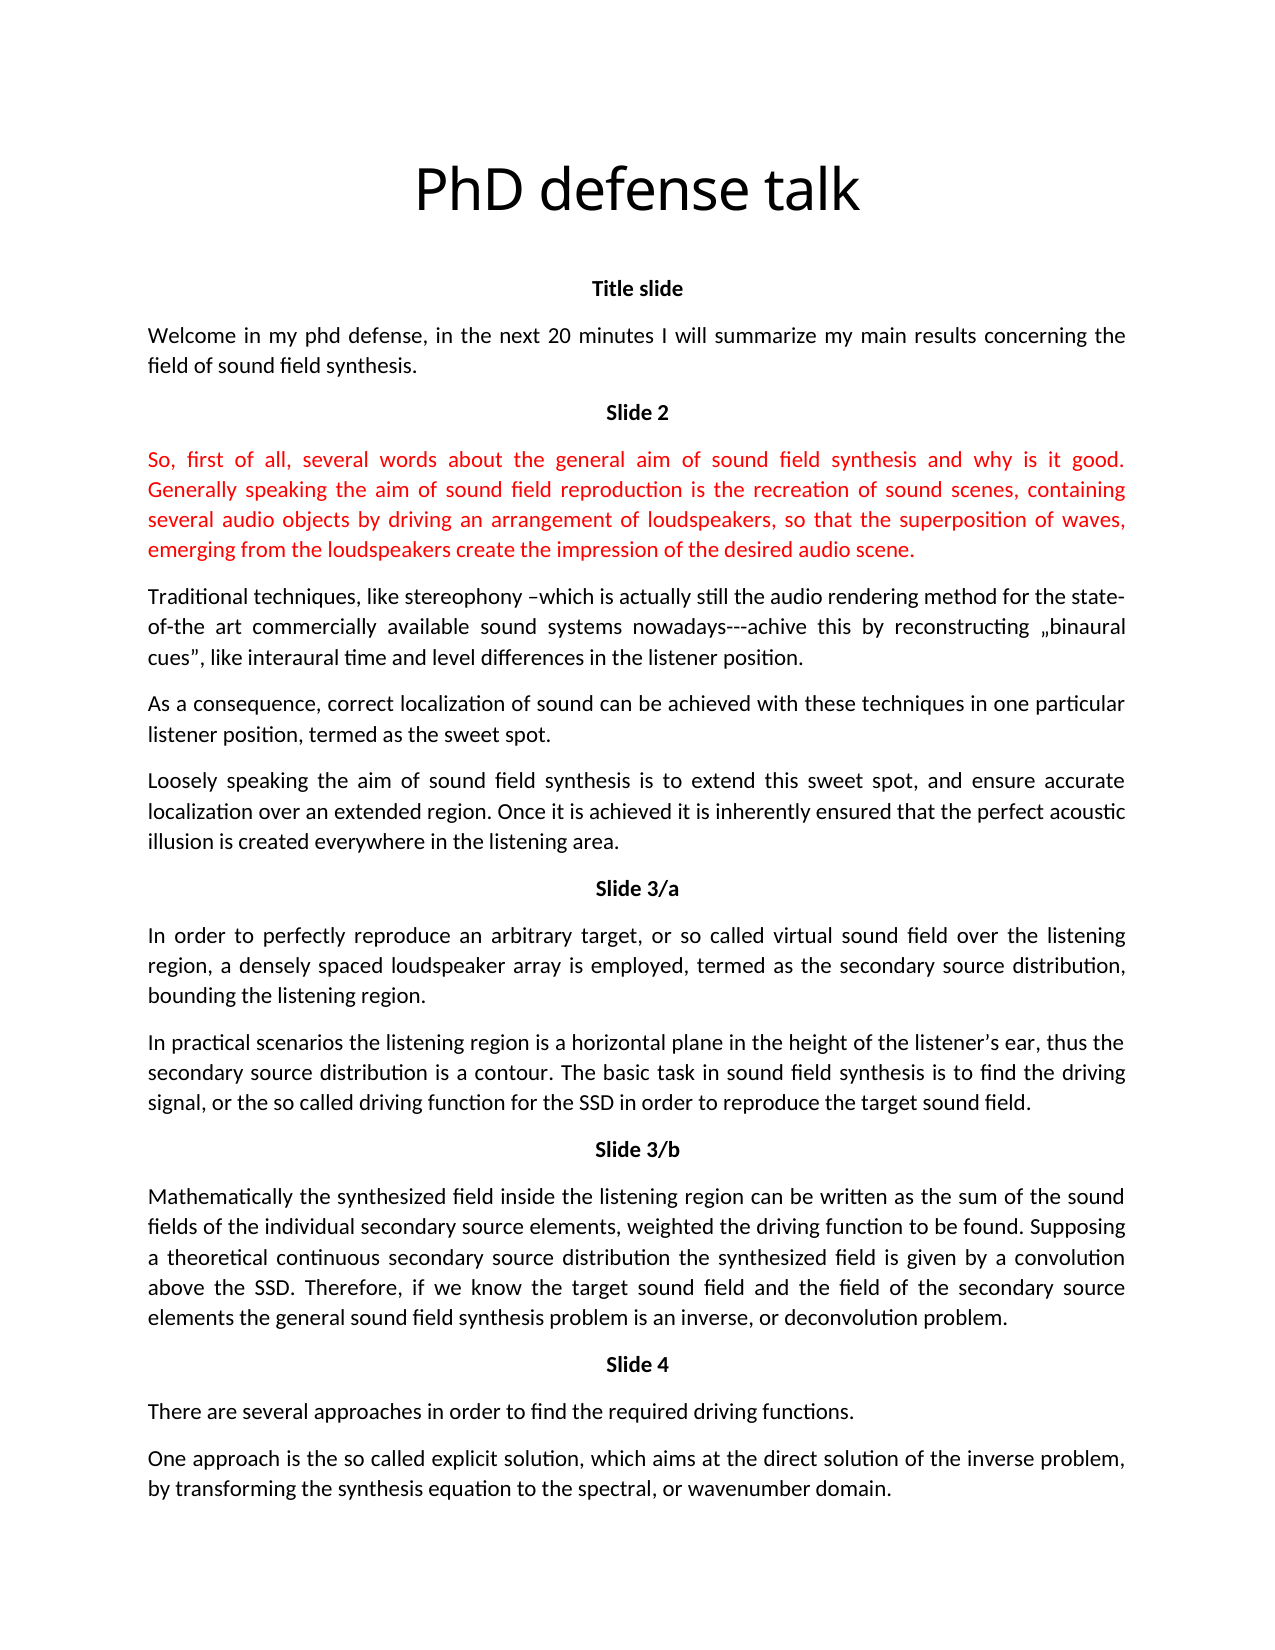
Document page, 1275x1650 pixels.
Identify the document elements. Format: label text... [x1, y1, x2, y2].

text In order to perfectly reproduce an arbitrary target, or so called virtual sound field over the listening region, a densely spaced loudspeaker array is employed, termed as the secondary source distribution, bounding the listening region. [148, 921, 1127, 1009]
text As a consequence, correct localization of sound can be achieved with these techniques in one particular listener position, termed as the sweet spot. [148, 689, 1127, 748]
text One approach is the so called explicit solution, which aims at the direct solution of the inverse problem, by transforming the synthesis equation to the spectral, or wavenumber domain. [148, 1444, 1127, 1502]
text There are several approaches in order to find the required driving functions. [148, 1397, 1127, 1425]
text Mathematically the synthesized field inside the listening region can be written as the sum of the sound fields of the individual secondary source elements, weighted the driving function to be found. Supposing a theoretical continuous secondary source distribution the synthesized field is given by a convolution above the SSD. Therefore, if we know the target sound field and the field of the secondary source elements the general sound field synthesis problem is an inverse, or deconvolution problem. [148, 1182, 1127, 1331]
text Welcome in my phd defense, in the next 20 minutes I will summarize my main results concerning the field of sound field synthesis. [148, 321, 1127, 379]
text Slide 3/a [148, 874, 1127, 902]
text Title slide [148, 274, 1127, 302]
title PhD defense talk [148, 148, 1127, 227]
text So, first of all, several words about the general aim of sound field synthesis and why is it good. Generally speaking the aim of sound field reproduction is the recreation of sound scenes, containing several audio objects by driving an arrangement of loudspeakers, so that the superposition of waves, emerging from the loudspeakers create the impression of the desired audio scene. [148, 445, 1127, 563]
text Slide 2 [148, 398, 1127, 426]
text In practical scenarios the listening region is a horizontal plane in the height of the listener’s ear, thus the secondary source distribution is a contour. The basic task in sound field synthesis is to find the driving signal, or the so called driving function for the SSD in order to reproduce the target sound field. [148, 1028, 1127, 1117]
text Slide 4 [148, 1350, 1127, 1378]
text Slide 3/b [148, 1135, 1127, 1163]
text Traditional techniques, like stereophony –which is actually still the audio rendering method for the state-of-the art commercially available sound systems nowadays---achive this by reconstructing „binaural cues”, like interaural time and level differences in the listener position. [148, 582, 1127, 671]
text Loosely speaking the aim of sound field synthesis is to extend this sweet spot, and ensure accurate localization over an extended region. Once it is achieved it is inherently ensured that the perfect acoustic illusion is created everywhere in the listening area. [148, 767, 1127, 855]
